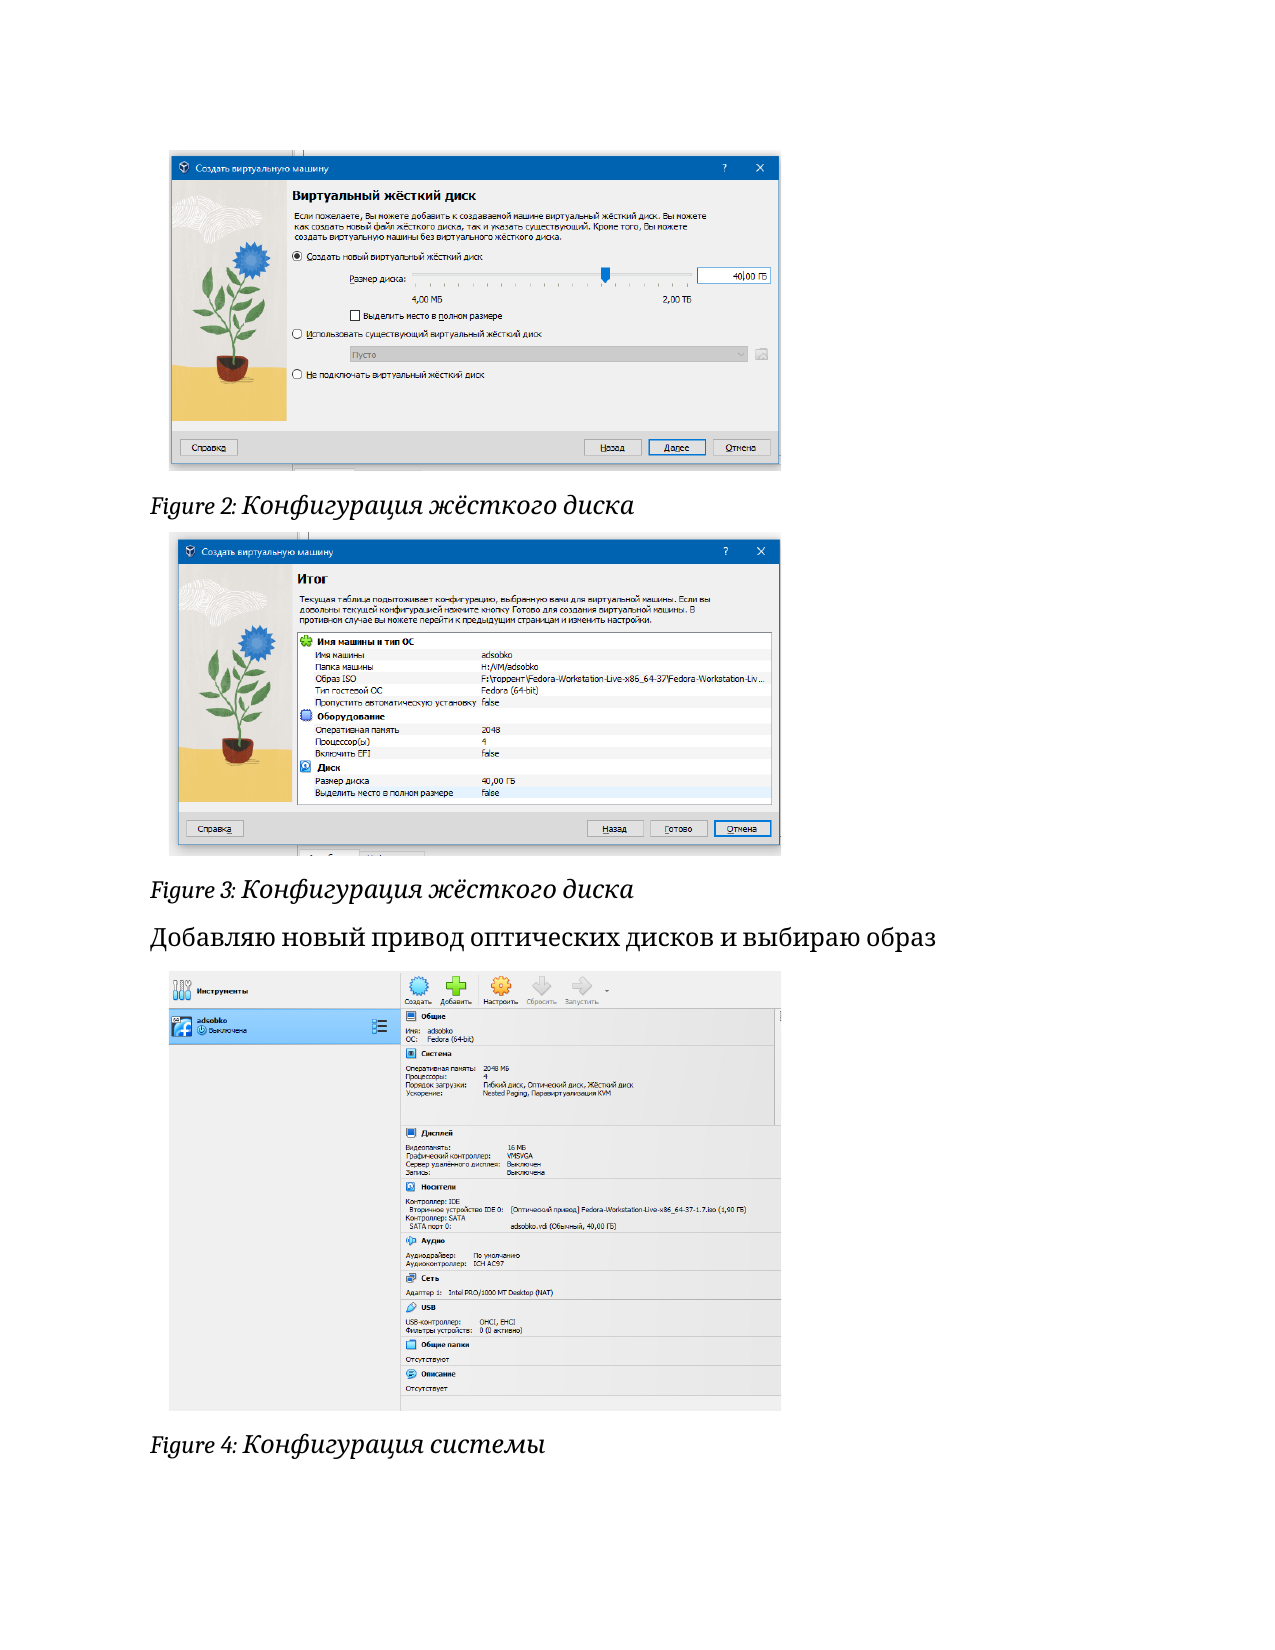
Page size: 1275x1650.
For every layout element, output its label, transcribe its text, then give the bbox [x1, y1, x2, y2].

text Figure 3: Конфигурация жёсткого диска [150, 876, 1125, 905]
picture [168, 532, 782, 856]
picture [168, 150, 782, 471]
text Добавляю новый привод оптических дисков и выбираю образ [150, 924, 1125, 953]
picture [168, 971, 782, 1411]
text Figure 4: Конфигурация системы [150, 1431, 1125, 1460]
text Figure 2: Конфигурация жёсткого диска [150, 492, 1125, 520]
